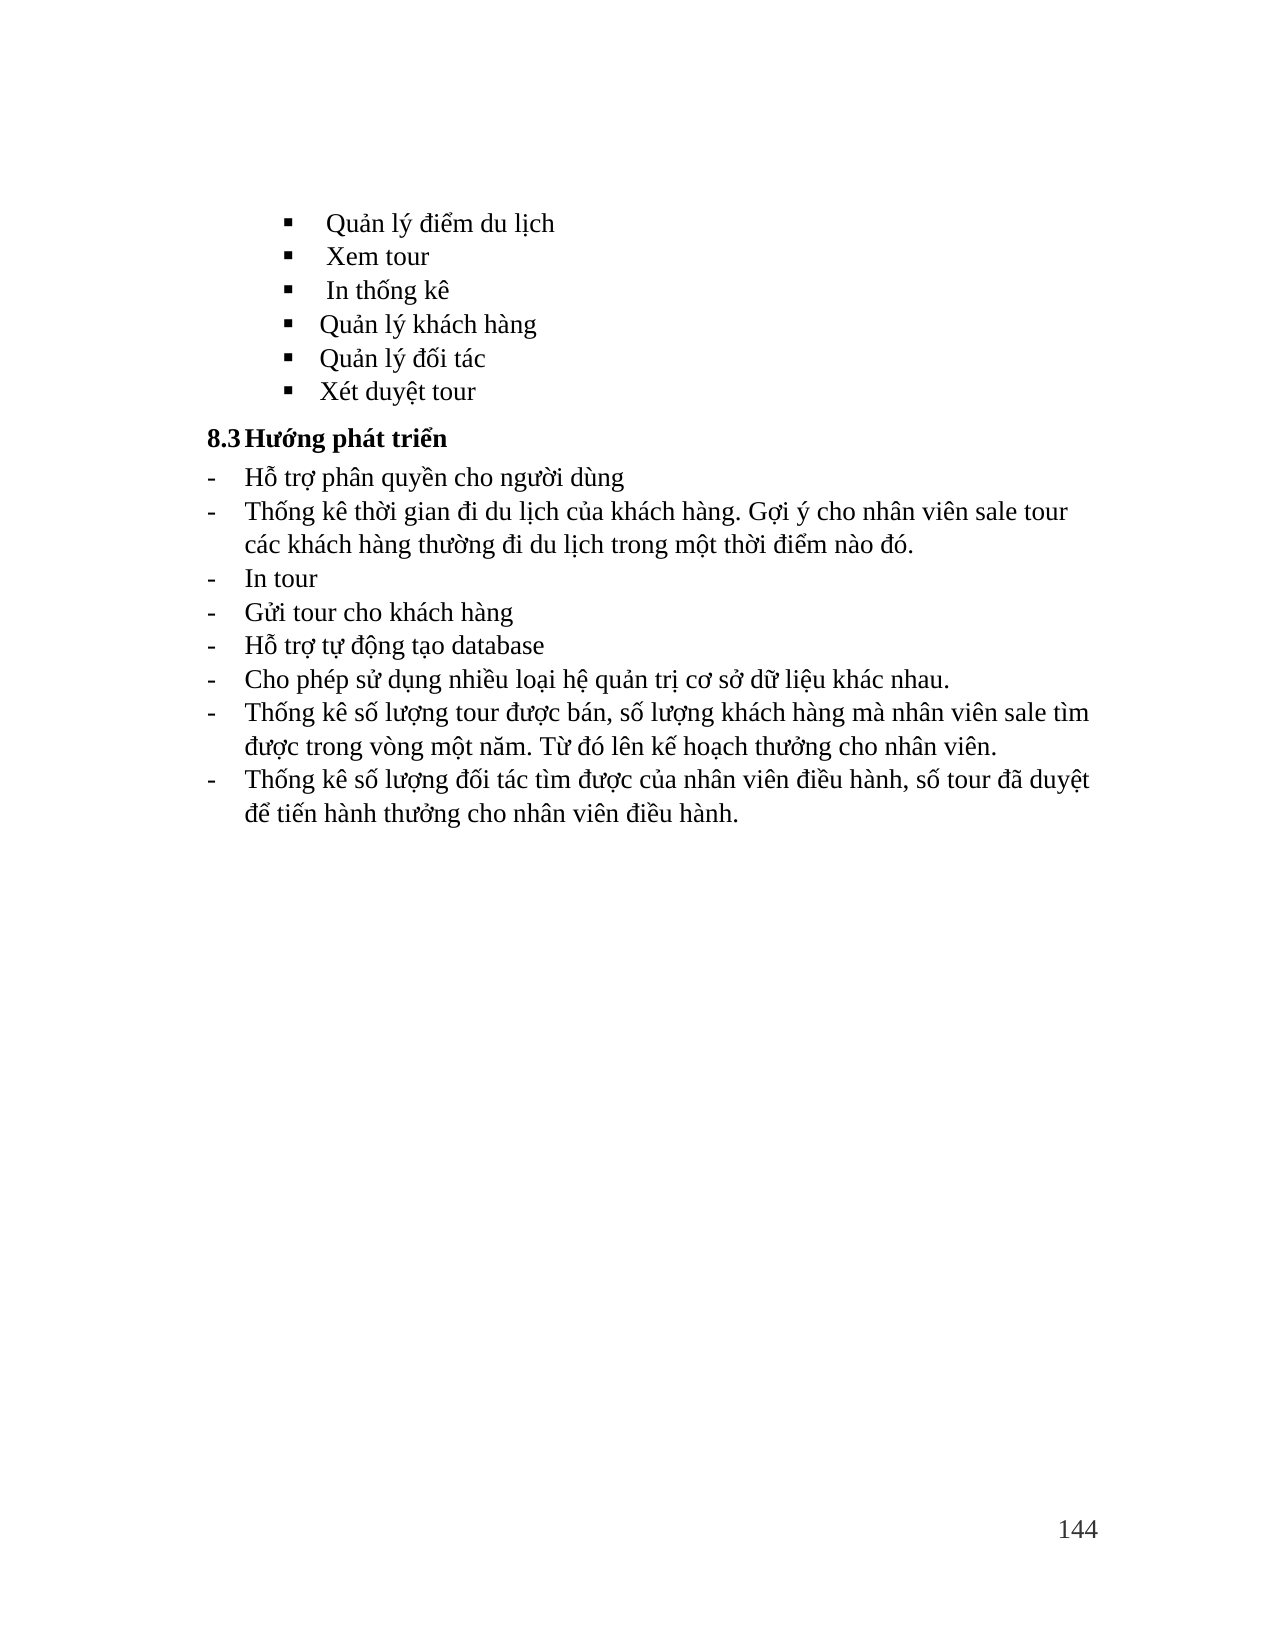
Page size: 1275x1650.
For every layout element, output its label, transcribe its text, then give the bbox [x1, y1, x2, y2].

list Thống kê số lượng đối tác tìm được của nhân viên điều hành, số tour đã duyệt để tiến hành thưởng cho nhân viên điều hành. [207, 763, 1098, 828]
subtitle Hướng phát triển [207, 422, 1098, 453]
list Xem tour [282, 241, 1098, 272]
list In tour [207, 562, 1098, 593]
list Hỗ trợ tự động tạo database [207, 629, 1098, 660]
list Quản lý điểm du lịch [282, 207, 1098, 238]
list Cho phép sử dụng nhiều loại hệ quản trị cơ sở dữ liệu khác nhau. [207, 663, 1098, 694]
list Hỗ trợ phân quyền cho người dùng [207, 462, 1098, 493]
list Thống kê thời gian đi du lịch của khách hàng. Gợi ý cho nhân viên sale tour các khách hàng thường đi du lịch trong một thời điểm nào đó. [207, 495, 1098, 560]
list Thống kê số lượng tour được bán, số lượng khách hàng mà nhân viên sale tìm được trong vòng một năm. Từ đó lên kế hoạch thưởng cho nhân viên. [207, 696, 1098, 761]
list In thống kê [282, 274, 1098, 306]
list Quản lý khách hàng [282, 308, 1098, 339]
list Gửi tour cho khách hàng [207, 596, 1098, 627]
list Quản lý đối tác [282, 342, 1098, 373]
list Xét duyệt tour [282, 376, 1098, 407]
